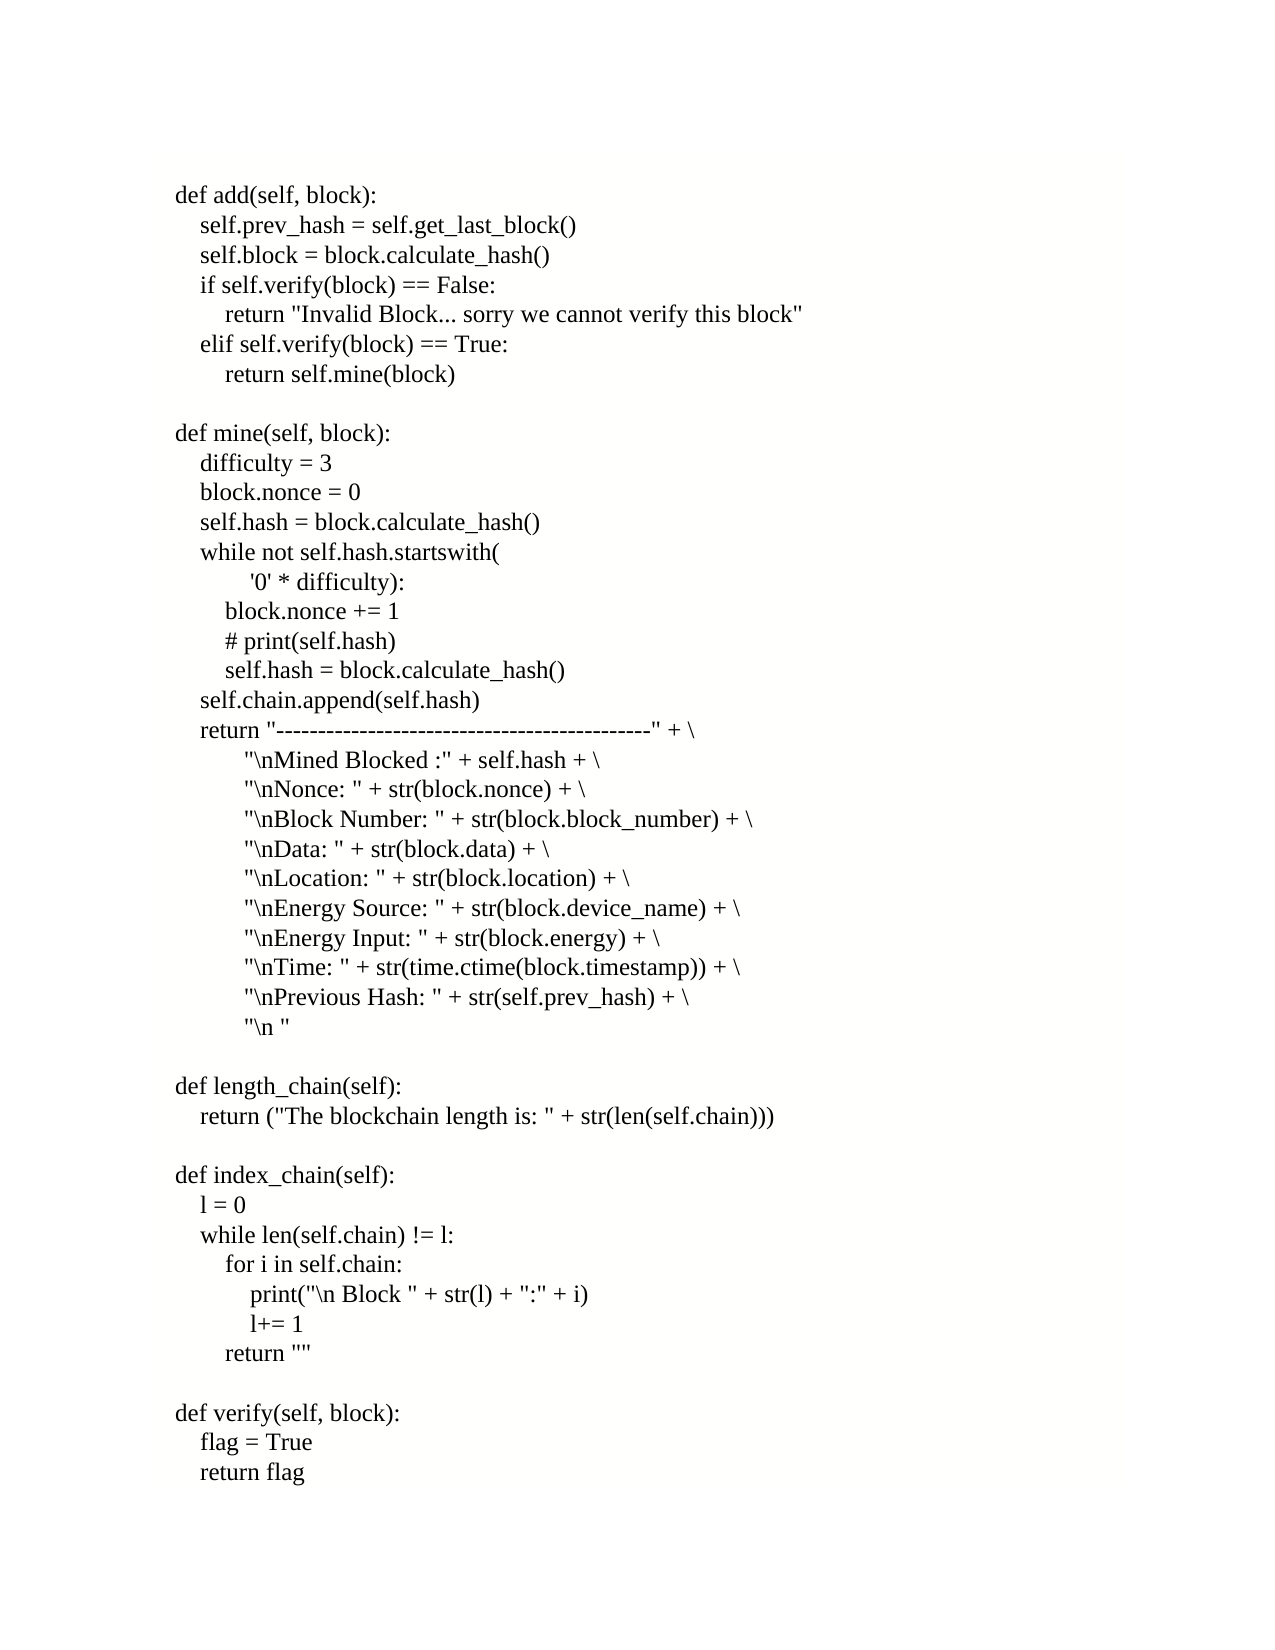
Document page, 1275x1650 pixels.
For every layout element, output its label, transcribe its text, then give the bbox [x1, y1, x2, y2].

text return "Invalid Block... sorry we cannot verify this block" [150, 298, 1125, 328]
text return self.mine(block) [150, 358, 1125, 387]
text "\nLocation: " + str(block.location) + \ [150, 862, 1125, 892]
text "\nData: " + str(block.data) + \ [150, 833, 1125, 862]
text block.nonce += 1 [150, 595, 1125, 625]
text "\nTime: " + str(time.ctime(block.timestamp)) + \ [150, 952, 1125, 981]
text '0' * difficulty): [150, 566, 1125, 595]
text return "---------------------------------------------" + \ [150, 714, 1125, 744]
text while not self.hash.startswith( [150, 536, 1125, 566]
text self.hash = block.calculate_hash() [150, 655, 1125, 684]
text elif self.verify(block) == True: [150, 328, 1125, 358]
text def add(self, block): [150, 180, 1125, 209]
text self.prev_hash = self.get_last_block() [150, 209, 1125, 239]
text "\nNonce: " + str(block.nonce) + \ [150, 773, 1125, 803]
text # print(self.hash) [150, 625, 1125, 655]
text self.chain.append(self.hash) [150, 684, 1125, 714]
text block.nonce = 0 [150, 477, 1125, 506]
text "\nMined Blocked :" + self.hash + \ [150, 744, 1125, 773]
text for i in self.chain: [150, 1248, 1125, 1278]
text "\n " [150, 1011, 1125, 1041]
text def verify(self, block): [150, 1397, 1125, 1427]
text "\nBlock Number: " + str(block.block_number) + \ [150, 803, 1125, 833]
text "\nPrevious Hash: " + str(self.prev_hash) + \ [150, 981, 1125, 1011]
text self.block = block.calculate_hash() [150, 239, 1125, 269]
text "\nEnergy Source: " + str(block.device_name) + \ [150, 892, 1125, 922]
text flag = True [150, 1427, 1125, 1456]
text if self.verify(block) == False: [150, 269, 1125, 298]
text l+= 1 [150, 1308, 1125, 1337]
text return flag [150, 1456, 1125, 1486]
text "\nEnergy Input: " + str(block.energy) + \ [150, 922, 1125, 952]
text print("\n Block " + str(l) + ":" + i) [150, 1278, 1125, 1308]
text difficulty = 3 [150, 447, 1125, 477]
text def mine(self, block): [150, 417, 1125, 447]
text while len(self.chain) != l: [150, 1219, 1125, 1248]
text return ("The blockchain length is: " + str(len(self.chain))) [150, 1100, 1125, 1130]
text def index_chain(self): [150, 1159, 1125, 1189]
text def length_chain(self): [150, 1070, 1125, 1100]
text l = 0 [150, 1189, 1125, 1219]
text return "" [150, 1337, 1125, 1367]
text self.hash = block.calculate_hash() [150, 506, 1125, 536]
